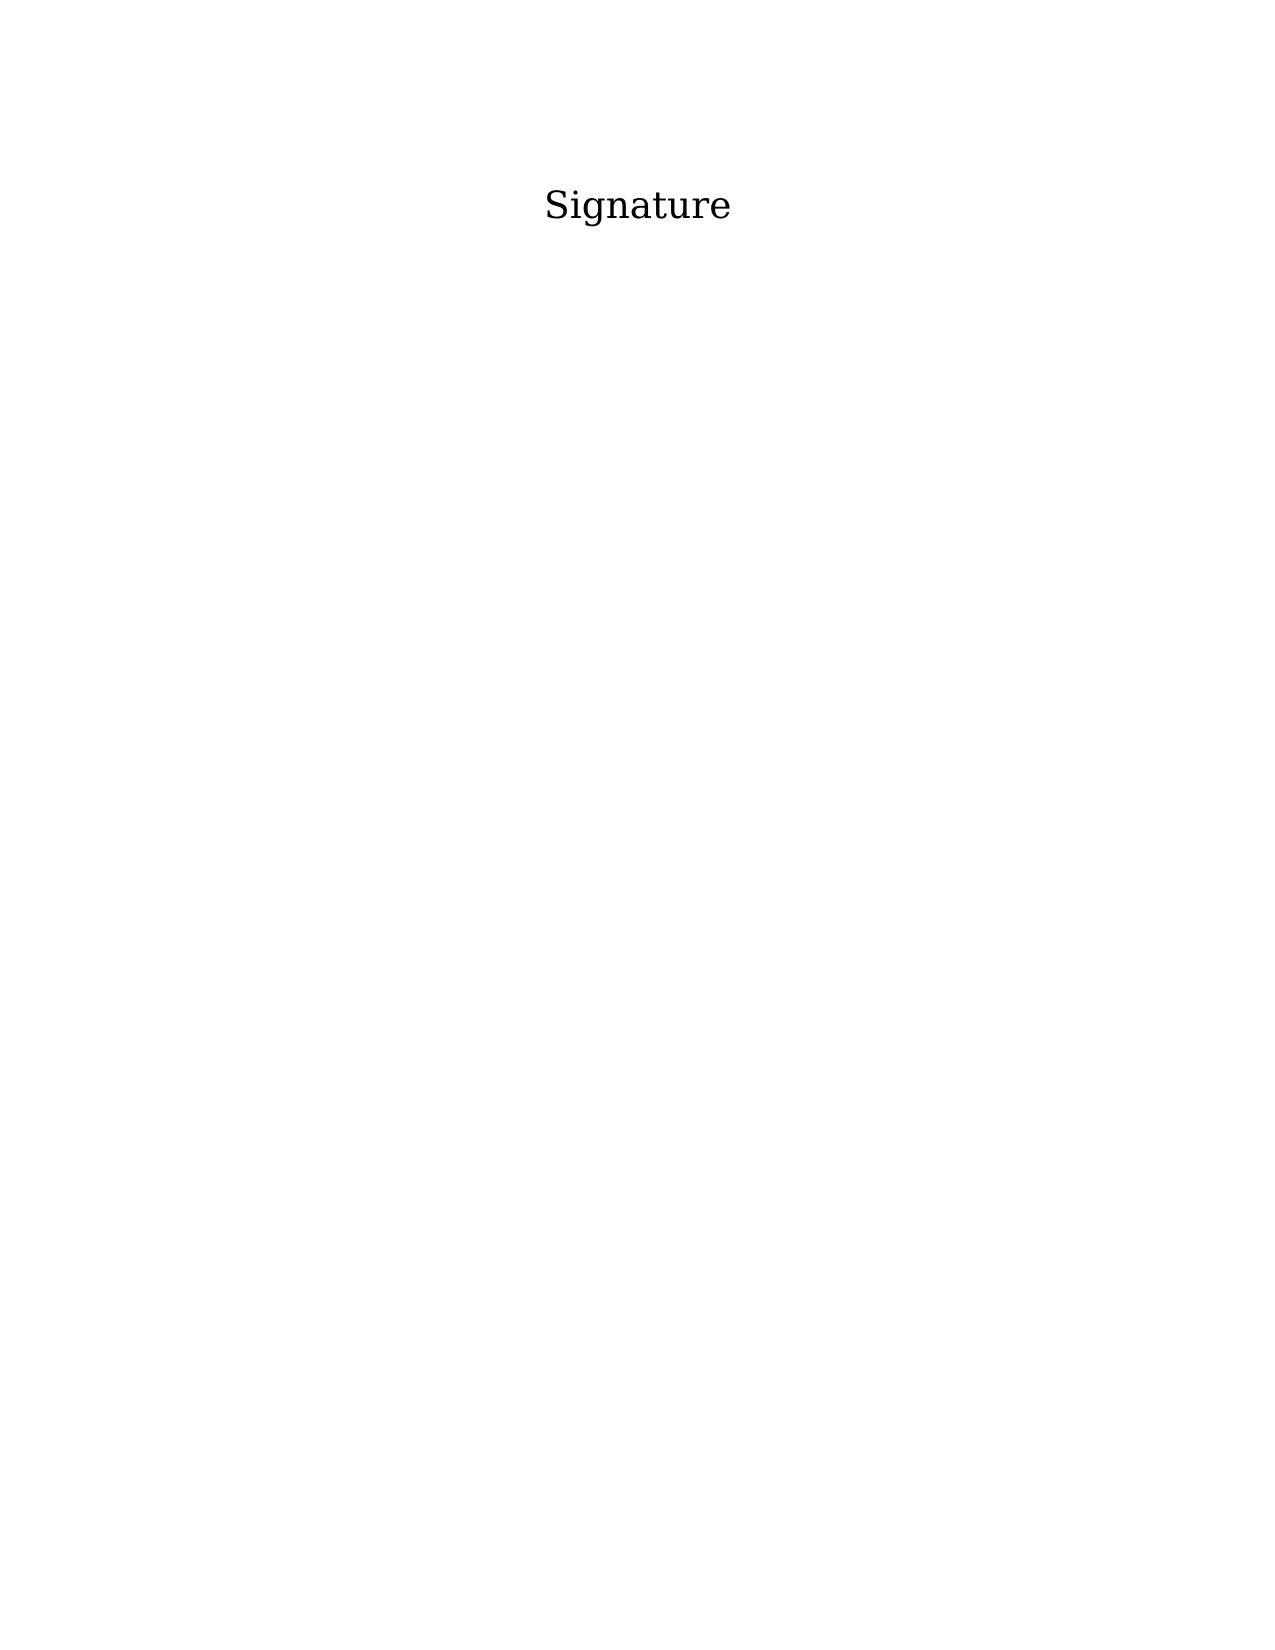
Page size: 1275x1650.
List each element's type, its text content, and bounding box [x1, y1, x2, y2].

text Signature [150, 150, 1125, 227]
